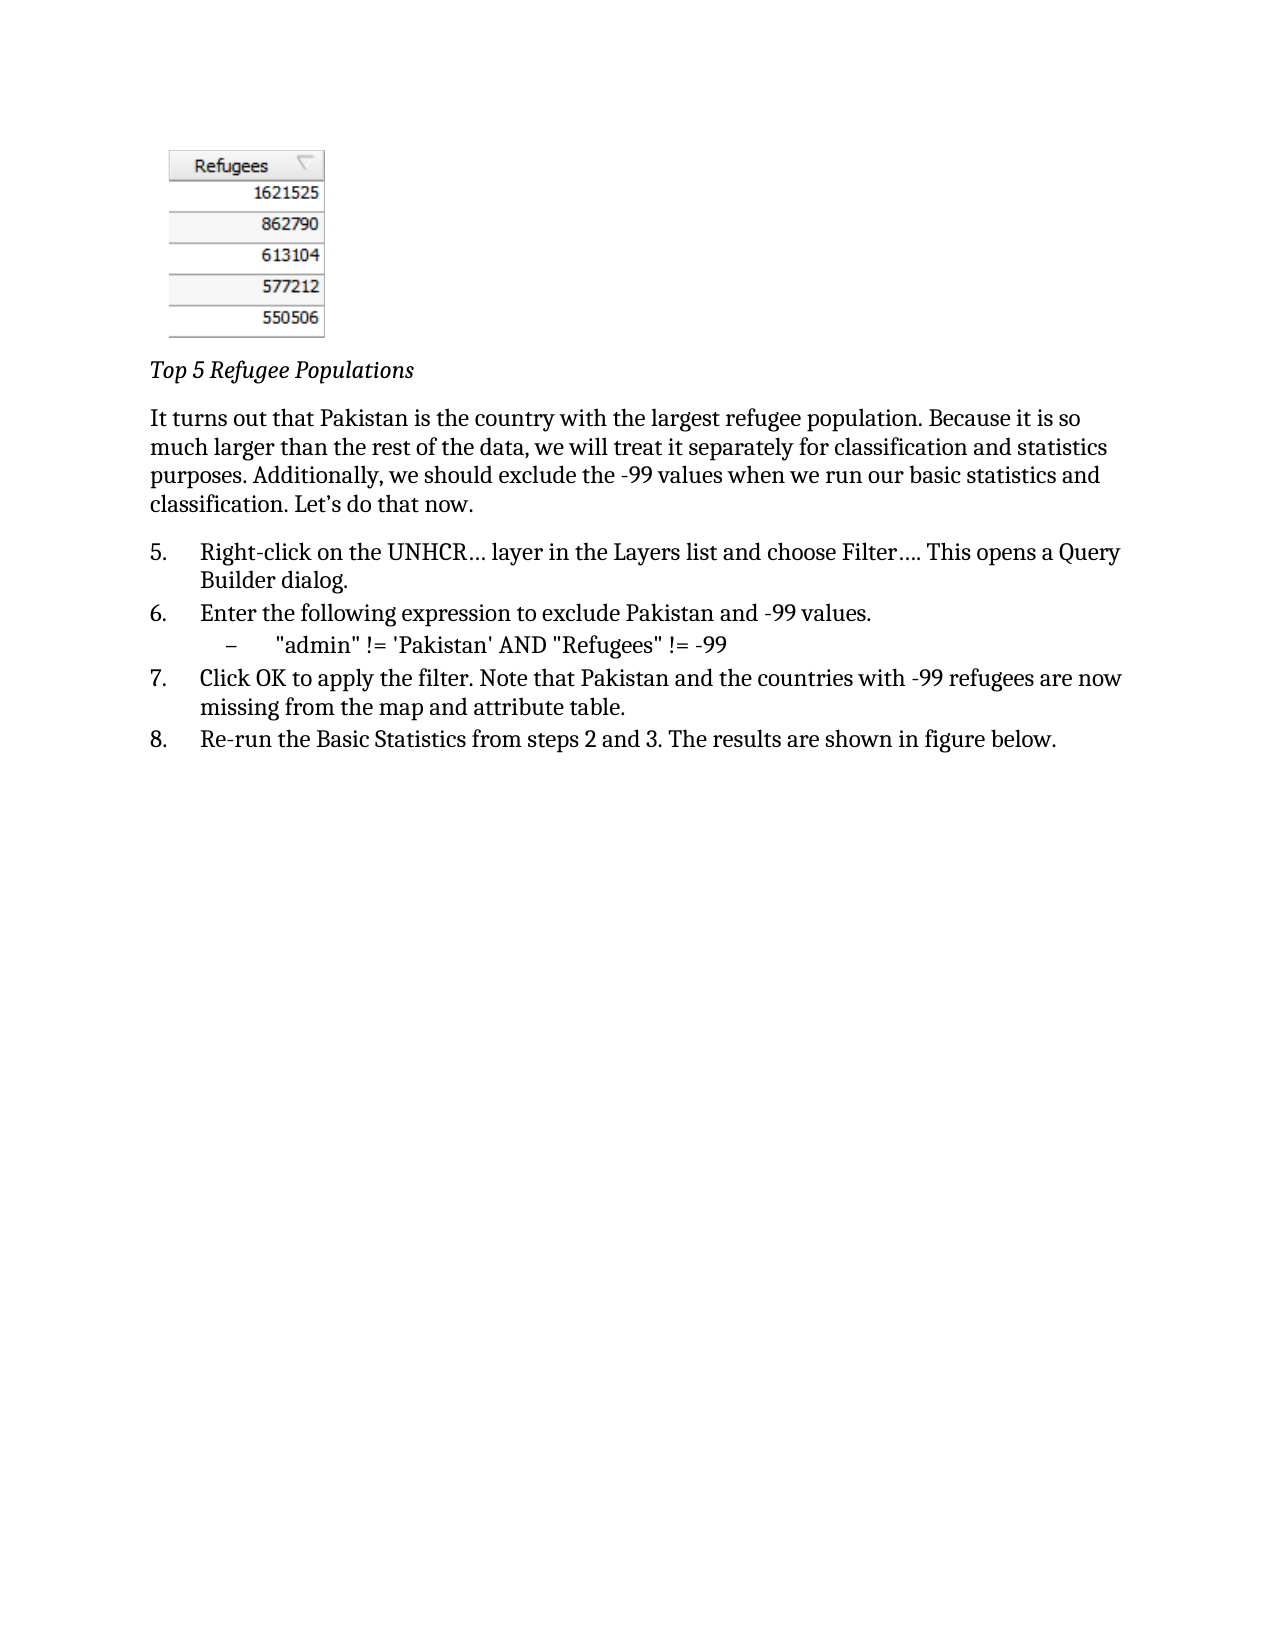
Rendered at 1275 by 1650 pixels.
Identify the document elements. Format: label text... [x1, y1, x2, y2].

list Re-run the Basic Statistics from steps 2 and 3. The results are shown in figure below. [150, 725, 1125, 754]
picture [168, 150, 325, 338]
list Enter the following expression to exclude Pakistan and -99 values. [150, 599, 1125, 627]
list Right-click on the UNHCR… layer in the Layers list and choose Filter…. This opens a Query Builder dialog. [150, 537, 1125, 595]
text Top 5 Refugee Populations [150, 356, 1125, 385]
list Click OK to apply the filter. Note that Pakistan and the countries with -99 refugees are now missing from the map and attribute table. [150, 664, 1125, 721]
text It turns out that Pakistan is the country with the largest refugee population. Because it is so much larger than the rest of the data, we will treat it separately for classification and statistics purposes. Additionally, we should exclude the -99 values when we run our basic statistics and classification. Let’s do that now. [150, 404, 1125, 519]
list "admin" != 'Pakistan' AND "Refugees" != -99 [225, 631, 1125, 660]
